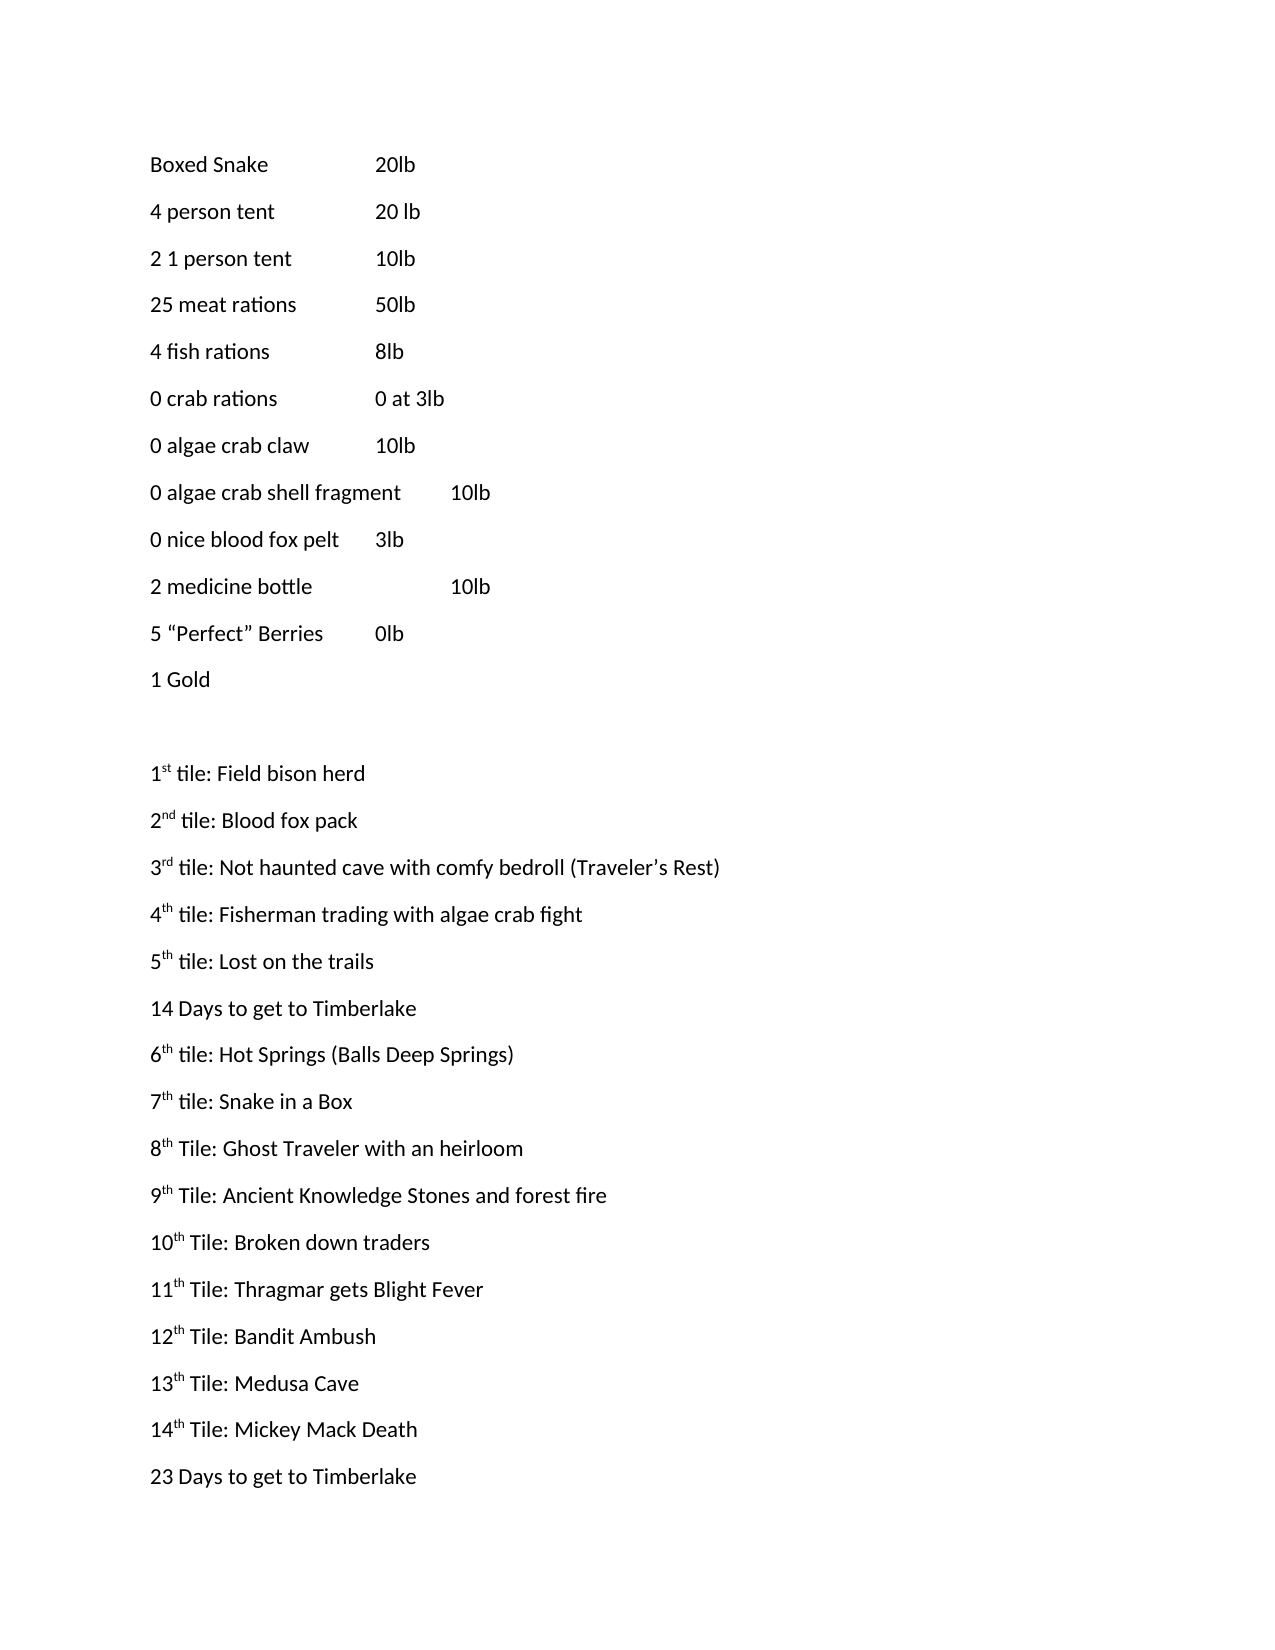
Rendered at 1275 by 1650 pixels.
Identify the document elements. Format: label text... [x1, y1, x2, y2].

text 2nd tile: Blood fox pack [150, 806, 1125, 834]
text 12th Tile: Bandit Ambush [150, 1322, 1125, 1350]
text 2 1 person tent 10lb [150, 244, 1125, 272]
text 5th tile: Lost on the trails [150, 947, 1125, 975]
text 6th tile: Hot Springs (Balls Deep Springs) [150, 1041, 1125, 1069]
text 23 Days to get to Timberlake [150, 1462, 1125, 1491]
text 0 crab rations 0 at 3lb [150, 384, 1125, 412]
text 10th Tile: Broken down traders [150, 1228, 1125, 1256]
text Boxed Snake 20lb [150, 150, 1125, 178]
text 3rd tile: Not haunted cave with comfy bedroll (Traveler’s Rest) [150, 853, 1125, 881]
text 4 person tent 20 lb [150, 197, 1125, 225]
text 14th Tile: Mickey Mack Death [150, 1416, 1125, 1444]
text 2 medicine bottle 10lb [150, 572, 1125, 600]
text 1 Gold [150, 666, 1125, 694]
text 5 “Perfect” Berries 0lb [150, 619, 1125, 647]
text 7th tile: Snake in a Box [150, 1087, 1125, 1116]
text 4th tile: Fisherman trading with algae crab fight [150, 900, 1125, 928]
text 11th Tile: Thragmar gets Blight Fever [150, 1275, 1125, 1303]
text 0 algae crab claw 10lb [150, 431, 1125, 459]
text 0 nice blood fox pelt 3lb [150, 525, 1125, 553]
text 13th Tile: Medusa Cave [150, 1369, 1125, 1397]
text 9th Tile: Ancient Knowledge Stones and forest fire [150, 1181, 1125, 1209]
text 14 Days to get to Timberlake [150, 994, 1125, 1022]
text 0 algae crab shell fragment 10lb [150, 478, 1125, 506]
text 1st tile: Field bison herd [150, 759, 1125, 787]
text 4 fish rations 8lb [150, 337, 1125, 366]
text 8th Tile: Ghost Traveler with an heirloom [150, 1134, 1125, 1162]
text 25 meat rations 50lb [150, 291, 1125, 319]
